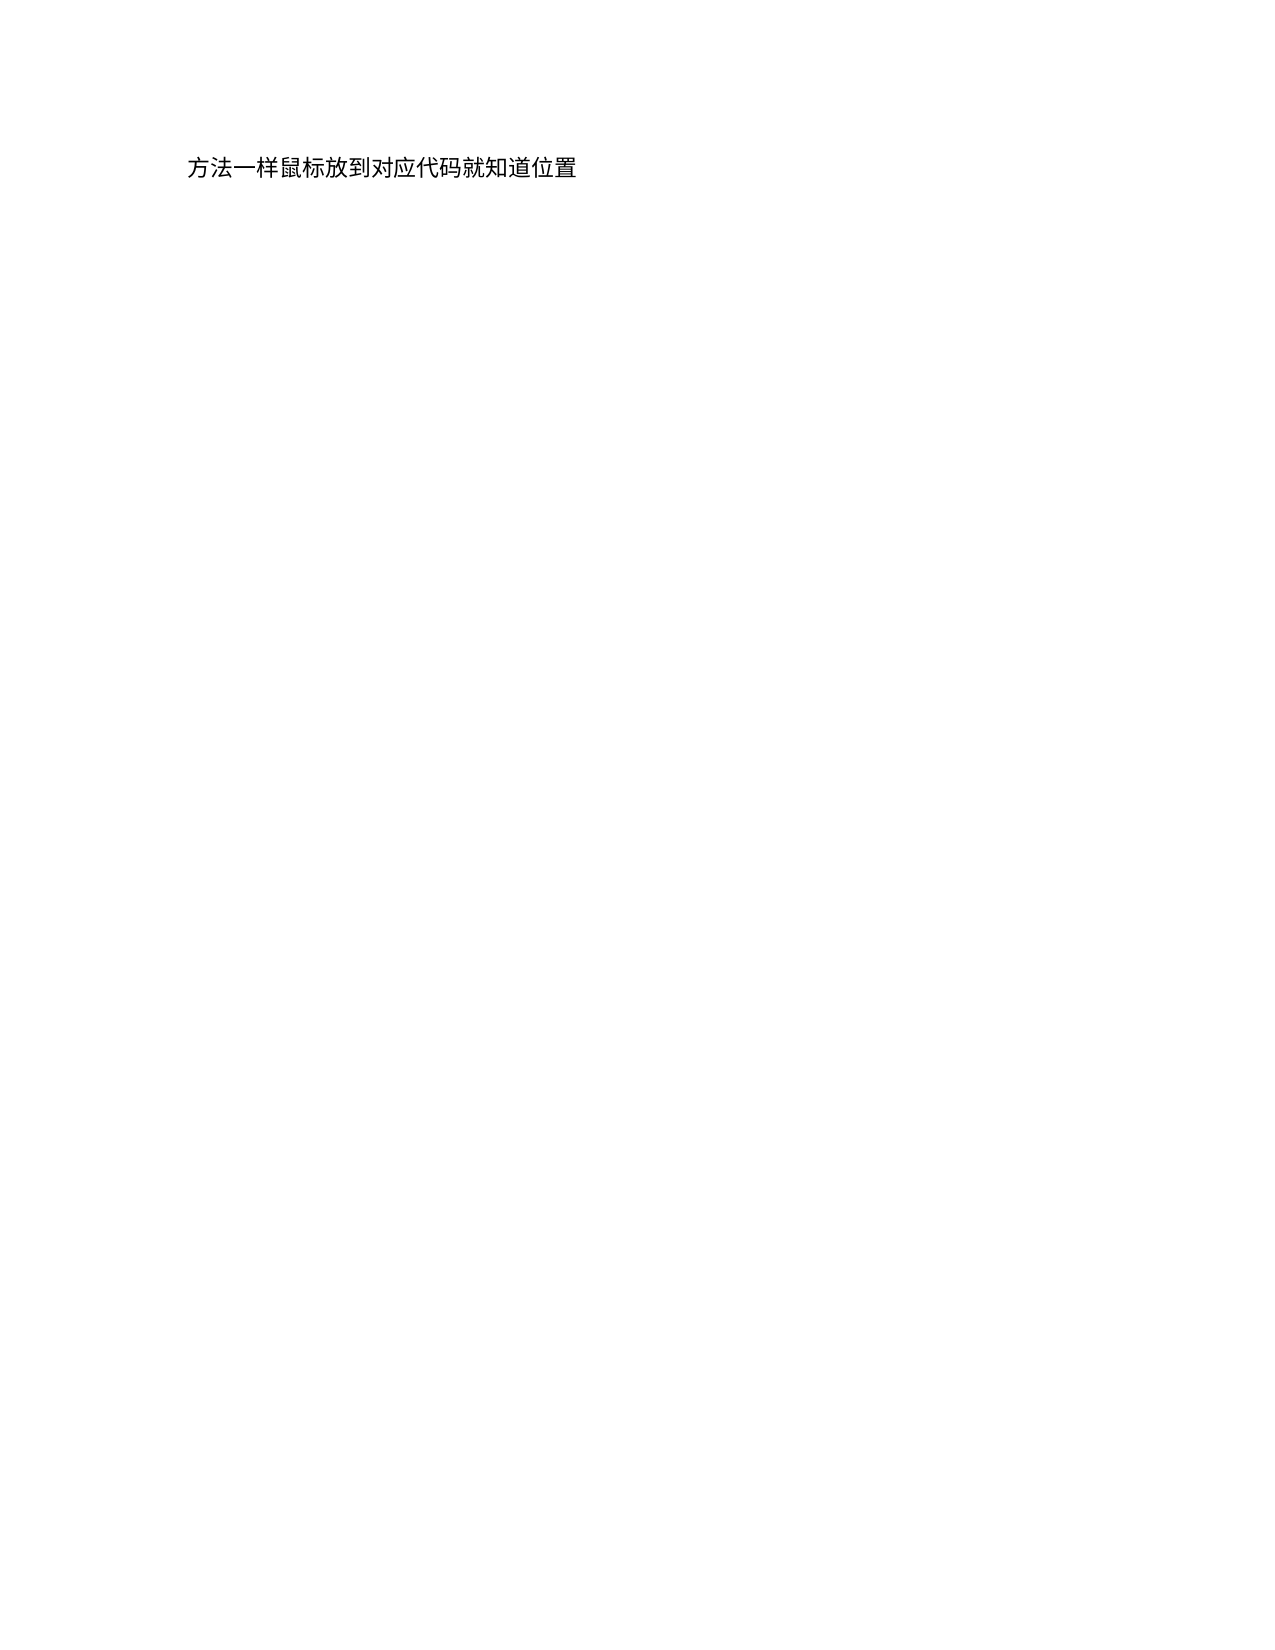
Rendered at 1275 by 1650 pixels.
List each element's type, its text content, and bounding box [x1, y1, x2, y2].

text 方法一样鼠标放到对应代码就知道位置 [187, 150, 1087, 183]
